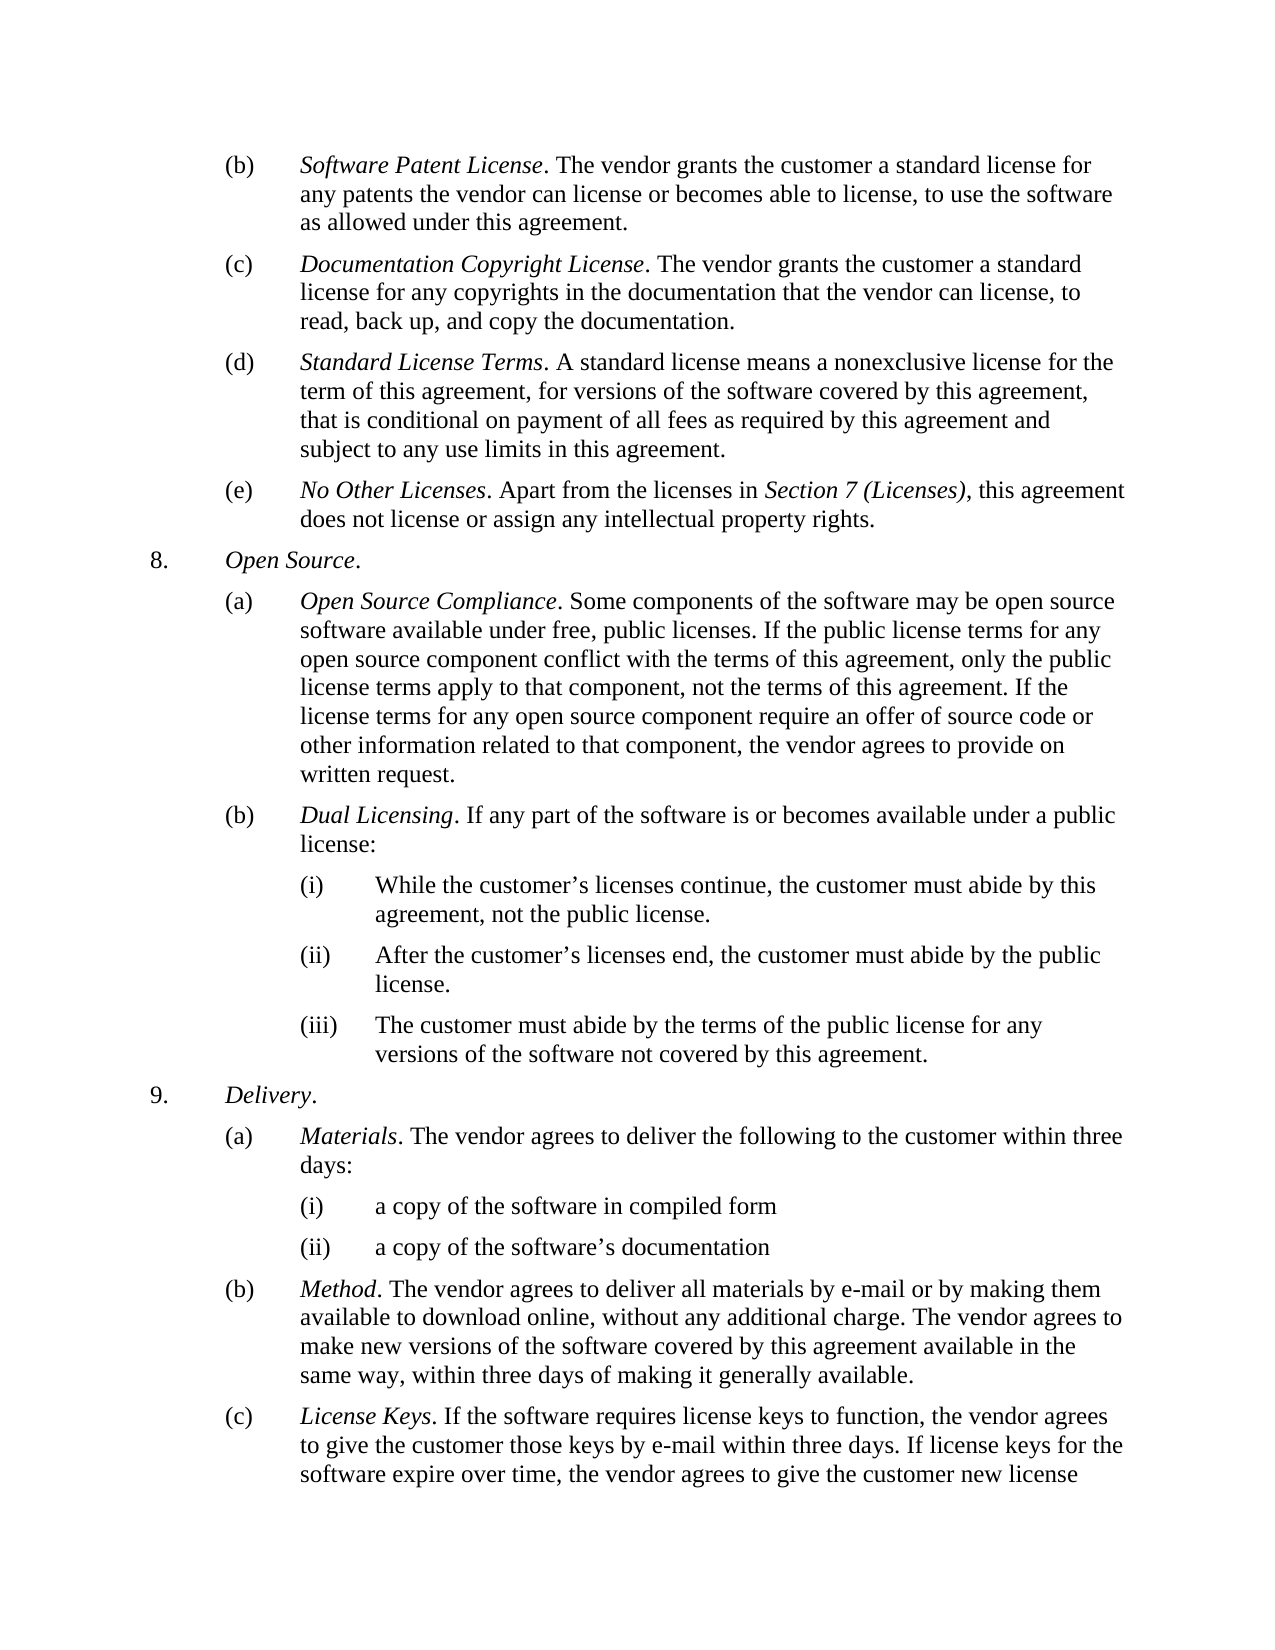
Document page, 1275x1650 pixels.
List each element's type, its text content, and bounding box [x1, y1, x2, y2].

text (b) Method. The vendor agrees to deliver all materials by e-mail or by making them available to download online, without any additional charge. The vendor agrees to make new versions of the software covered by this agreement available in the same way, within three days of making it generally available. [225, 1274, 1125, 1389]
text (a) Open Source Compliance. Some components of the software may be open source software available under free, public licenses. If the public license terms for any open source component conflict with the terms of this agreement, only the public license terms apply to that component, not the terms of this agreement. If the license terms for any open source component require an offer of source code or other information related to that component, the vendor agrees to provide on written request. [225, 586, 1125, 787]
text (i) a copy of the software in compiled form [300, 1191, 1125, 1220]
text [225, 1401, 1125, 1487]
text 8. Open Source. [150, 545, 1125, 574]
text (d) Standard License Terms. A standard license means a nonexclusive license for the term of this agreement, for versions of the software covered by this agreement, that is conditional on payment of all fees as required by this agreement and subject to any use limits in this agreement. [225, 347, 1125, 462]
text (b) Software Patent License. The vendor grants the customer a standard license for any patents the vendor can license or becomes able to license, to use the software as allowed under this agreement. [225, 150, 1125, 236]
text (ii) a copy of the software’s documentation [300, 1232, 1125, 1261]
text (ii) After the customer’s licenses end, the customer must abide by the public license. [300, 940, 1125, 997]
text (c) Documentation Copyright License. The vendor grants the customer a standard license for any copyrights in the documentation that the vendor can license, to read, back up, and copy the documentation. [225, 249, 1125, 335]
text (iii) The customer must abide by the terms of the public license for any versions of the software not covered by this agreement. [300, 1010, 1125, 1067]
text (a) Materials. The vendor agrees to deliver the following to the customer within three days: [225, 1121, 1125, 1179]
text (b) Dual Licensing. If any part of the software is or becomes available under a public license: [225, 800, 1125, 857]
text 9. Delivery. [150, 1080, 1125, 1109]
text (e) No Other Licenses. Apart from the licenses in Section 7 (Licenses), this agreement does not license or assign any intellectual property rights. [225, 475, 1125, 532]
text (i) While the customer’s licenses continue, the customer must abide by this agreement, not the public license. [300, 870, 1125, 927]
